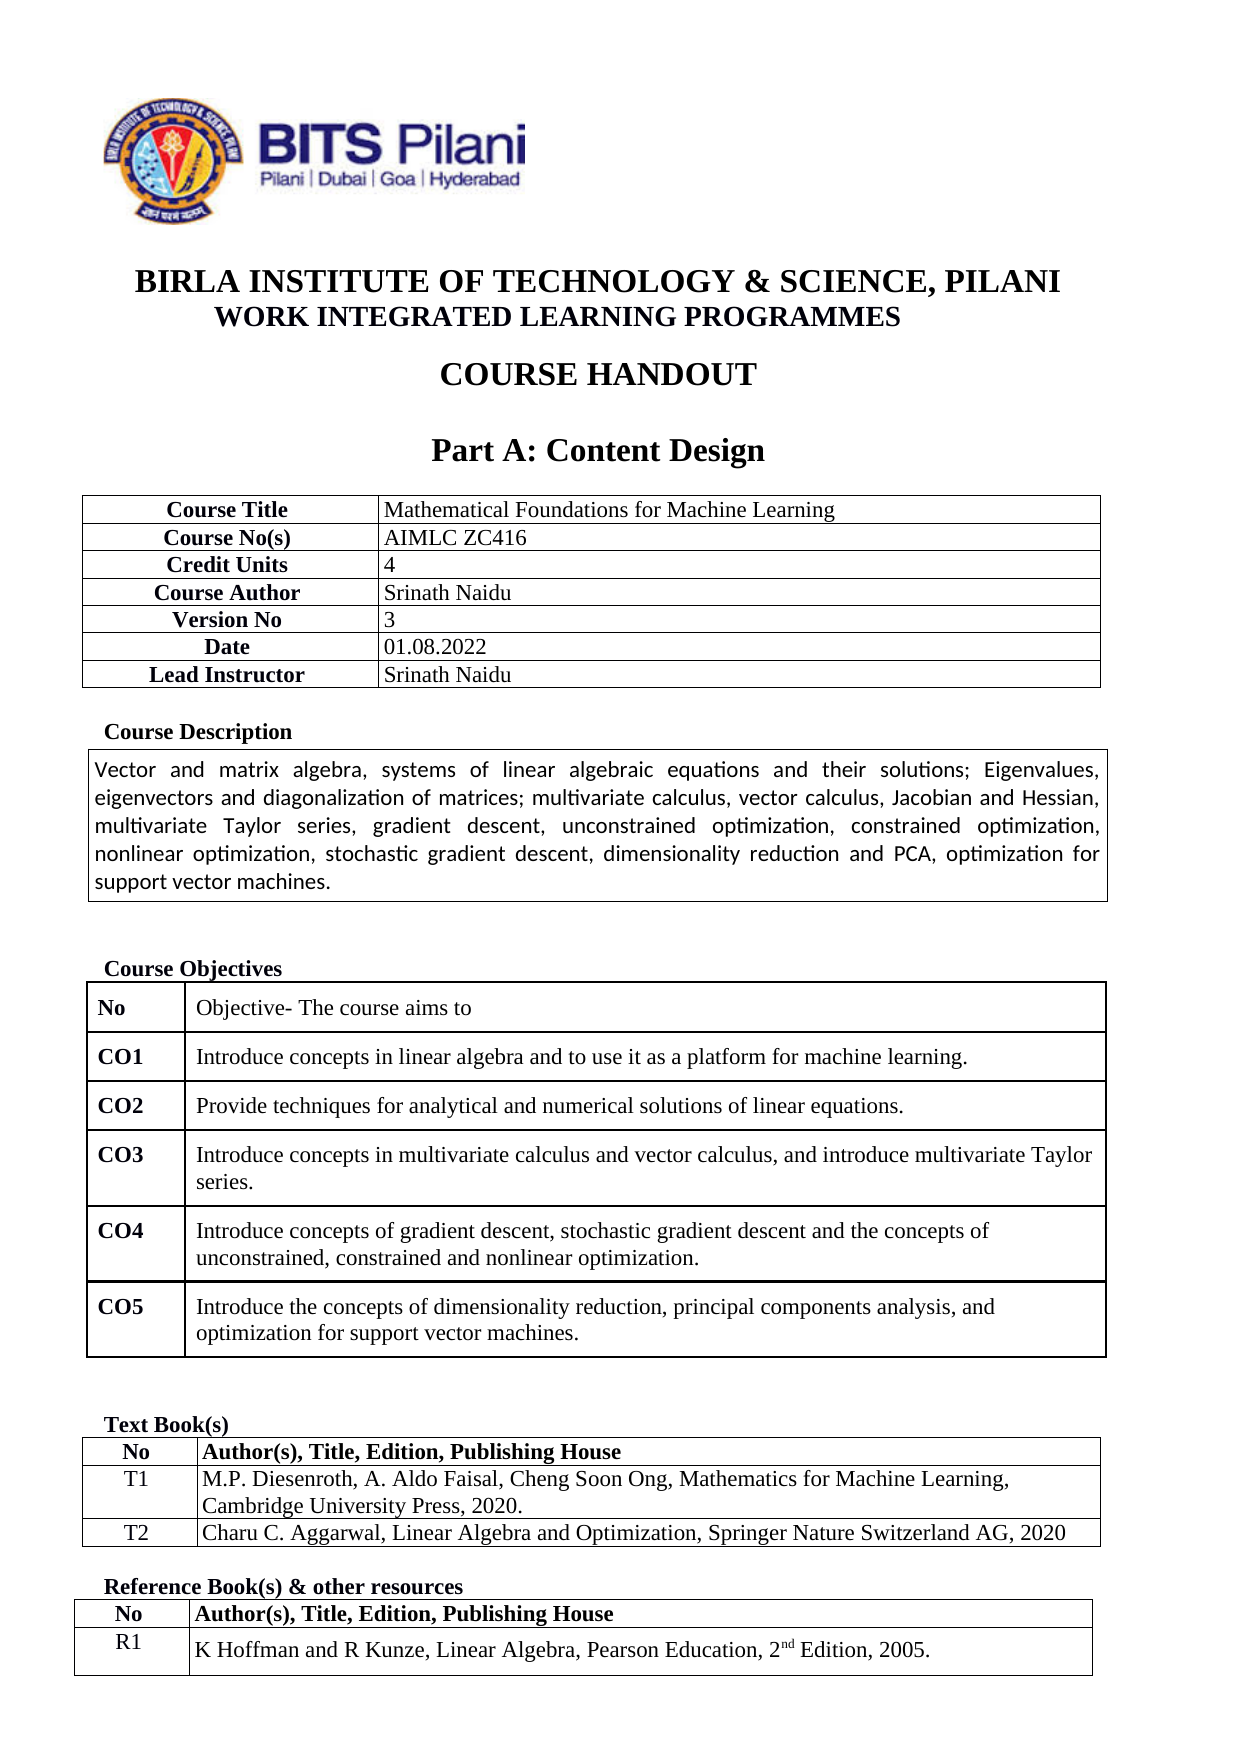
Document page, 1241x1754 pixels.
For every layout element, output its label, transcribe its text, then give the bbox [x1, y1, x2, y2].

text Text Book(s) [103, 1411, 1093, 1437]
table_cell K Hoffman and R Kunze, Linear Algebra, Pearson Education, 2nd Edition, 2005. [190, 1628, 1092, 1675]
table_cell T1 [83, 1466, 197, 1518]
table_cell CO5 [88, 1283, 184, 1356]
table_header No [88, 983, 184, 1031]
text BIRLA INSTITUTE OF TECHNOLOGY & SCIENCE, PILANI [103, 261, 1093, 299]
table_cell T2 [83, 1519, 197, 1546]
table_cell CO1 [88, 1033, 184, 1080]
text WORK INTEGRATED LEARNING PROGRAMMES [103, 299, 1011, 333]
table_cell CO4 [88, 1207, 184, 1280]
table_cell 4 [379, 551, 1100, 577]
table_cell Course No(s) [83, 524, 378, 550]
table_cell Course Author [83, 579, 378, 605]
table_cell Srinath Naidu [379, 579, 1100, 605]
table_cell Credit Units [83, 551, 378, 577]
table_header Author(s), Title, Edition, Publishing House [198, 1438, 1100, 1464]
text Reference Book(s) & other resources [103, 1573, 1093, 1599]
table_header No [75, 1600, 189, 1627]
text Course Objectives [103, 955, 1093, 981]
table_cell Introduce the concepts of dimensionality reduction, principal components analysis, and optimization for support vector machines. [186, 1283, 1105, 1356]
text Course Description [103, 718, 1093, 745]
table_cell CO2 [88, 1082, 184, 1129]
table_cell Charu C. Aggarwal, Linear Algebra and Optimization, Springer Nature Switzerland AG, 2020 [198, 1519, 1100, 1546]
table_cell Introduce concepts in multivariate calculus and vector calculus, and introduce multivariate Taylor series. [186, 1131, 1105, 1205]
table_cell CO3 [88, 1131, 184, 1205]
table_header Course Title [83, 496, 378, 523]
table_cell Provide techniques for analytical and numerical solutions of linear equations. [186, 1082, 1105, 1129]
table_cell Date [83, 633, 378, 660]
table_cell 3 [379, 606, 1100, 632]
table_header Objective- The course aims to [186, 983, 1105, 1031]
table_header Mathematical Foundations for Machine Learning [379, 496, 1100, 523]
table_cell Introduce concepts of gradient descent, stochastic gradient descent and the concepts of unconstrained, constrained and nonlinear optimization. [186, 1207, 1105, 1280]
table_cell Introduce concepts in linear algebra and to use it as a platform for machine learning. [186, 1033, 1105, 1080]
text Part A: Content Design [103, 431, 1093, 469]
table_header No [83, 1438, 197, 1464]
table_header Vector and matrix algebra, systems of linear algebraic equations and their solutions; Eigenvalues, eigenvectors and diagonalization of matrices; multivariate calculus, vector calculus, Jacobian and Hessian, multivariate Taylor series, gradient descent, unconstrained optimization, constrained optimization, nonlinear optimization, stochastic gradient descent, dimensionality reduction and PCA, optimization for support vector machines. [89, 750, 1107, 901]
table_cell Srinath Naidu [379, 661, 1100, 687]
table_cell Version No [83, 606, 378, 632]
table_cell Lead Instructor [83, 661, 378, 687]
table_cell M.P. Diesenroth, A. Aldo Faisal, Cheng Soon Ong, Mathematics for Machine Learning, Cambridge University Press, 2020. [198, 1466, 1100, 1518]
table_header Author(s), Title, Edition, Publishing House [190, 1600, 1092, 1627]
table_cell R1 [75, 1628, 189, 1675]
picture [103, 98, 525, 225]
table_cell 01.08.2022 [379, 633, 1100, 660]
text COURSE HANDOUT [103, 354, 1093, 392]
table_cell AIMLC ZC416 [379, 524, 1100, 550]
